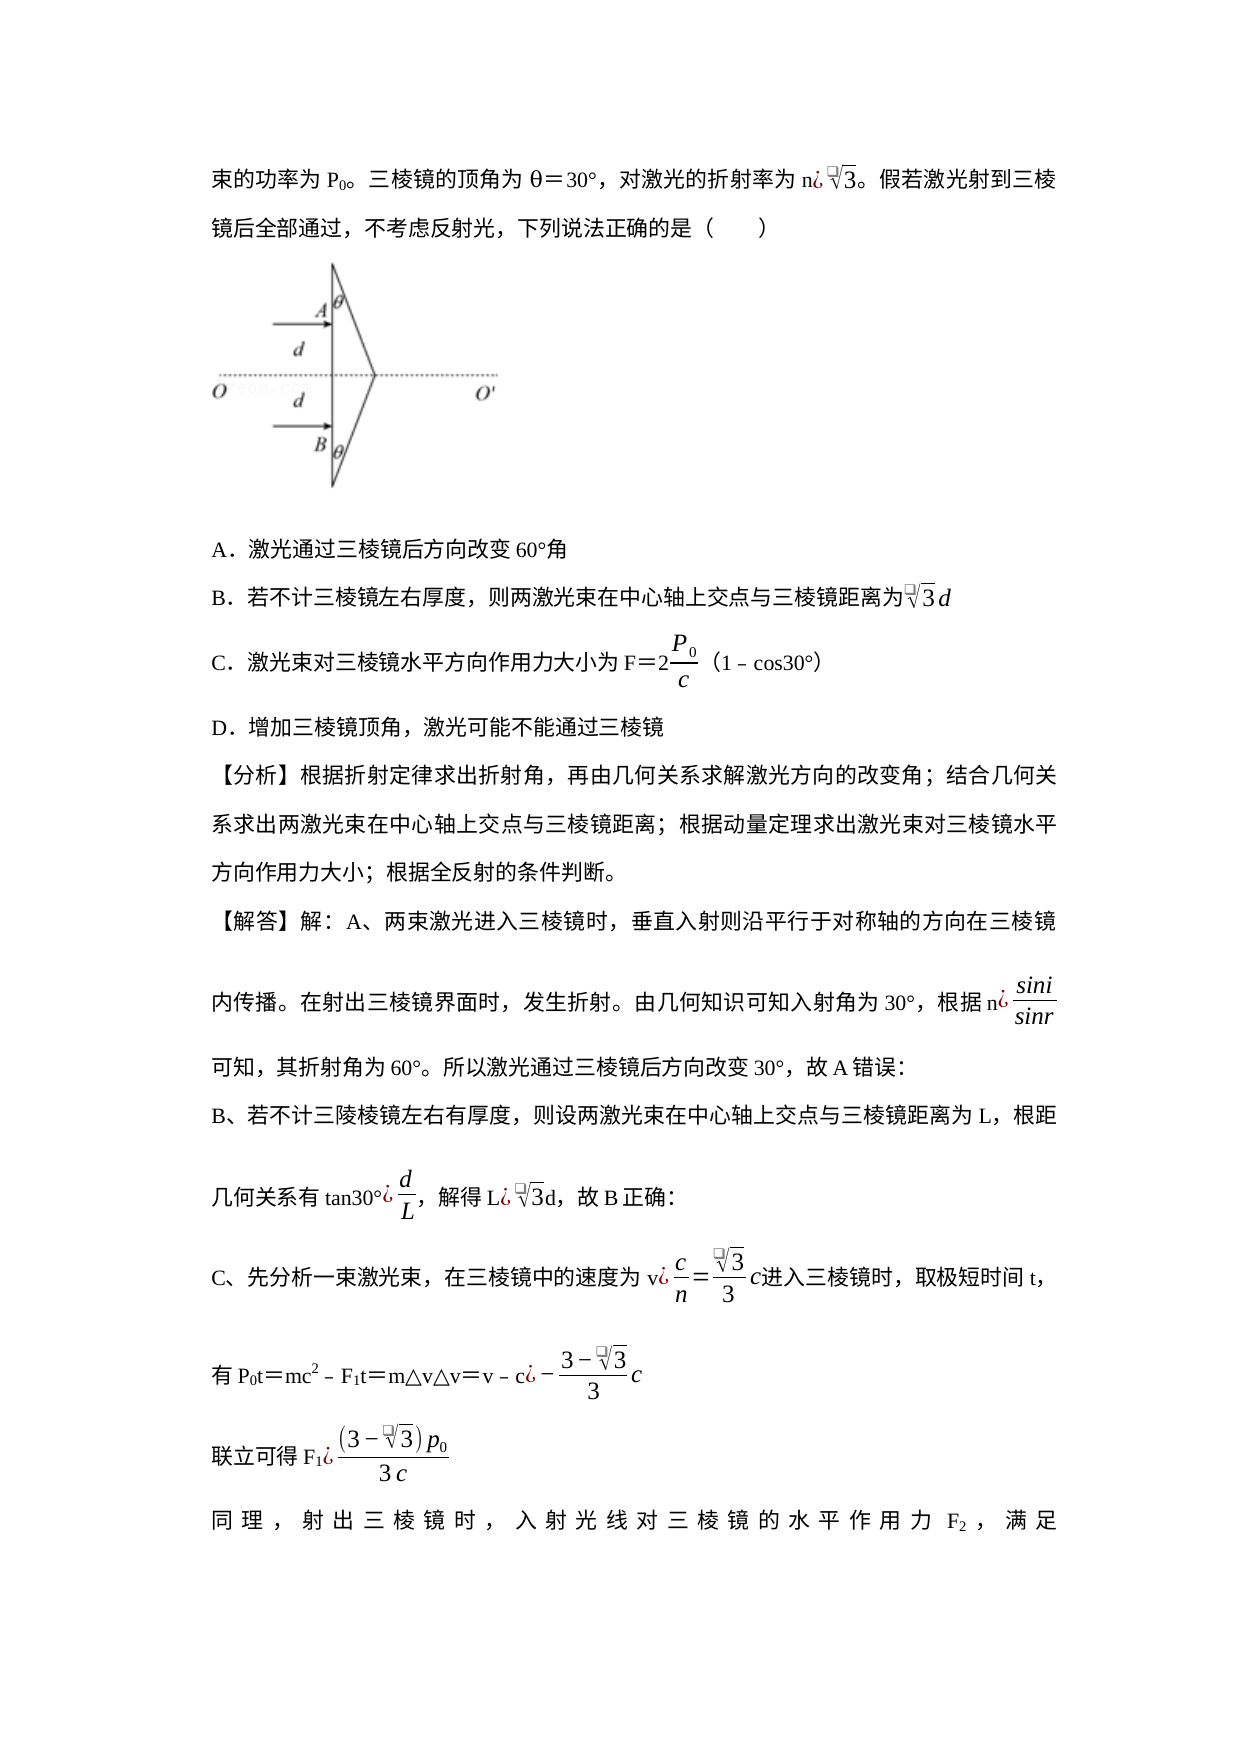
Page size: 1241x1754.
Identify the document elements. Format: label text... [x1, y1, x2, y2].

picture [211, 259, 504, 494]
text D．增加三棱镜顶角，激光可能不能通过三棱镜 [183, 709, 1058, 742]
text A．激光通过三棱镜后方向改变60°角 [183, 532, 1058, 564]
text 联立可得F1 [211, 1422, 1058, 1487]
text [211, 1503, 1058, 1535]
text B．若不计三棱镜左右厚度，则两激光束在中心轴上交点与三棱镜距离为 [183, 580, 1058, 612]
text C、先分析一束激光束，在三棱镜中的速度为v进入三棱镜时，取极短时间t，有P0t＝mc2﹣F1t＝m△v△v＝v﹣c [211, 1244, 1058, 1406]
text B、若不计三陵棱镜左右有厚度，则设两激光束在中心轴上交点与三棱镜距离为L，根距几何关系有tan30°，解得Ld，故B正确： [211, 1098, 1058, 1228]
text 【分析】根据折射定律求出折射角，再由几何关系求解激光方向的改变角；结合几何关系求出两激光束在中心轴上交点与三棱镜距离；根据动量定理求出激光束对三棱镜水平方向作用力大小；根据全反射的条件判断。 [211, 757, 1058, 887]
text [183, 162, 1058, 243]
text C．激光束对三棱镜水平方向作用力大小为F＝2（1﹣cos30°） [183, 628, 1058, 693]
text 【解答】解：A、两束激光进入三棱镜时，垂直入射则沿平行于对称轴的方向在三棱镜内传播。在射出三棱镜界面时，发生折射。由几何知识可知入射角为30°，根据n可知，其折射角为60°。所以激光通过三棱镜后方向改变30°，故A错误： [211, 903, 1058, 1082]
